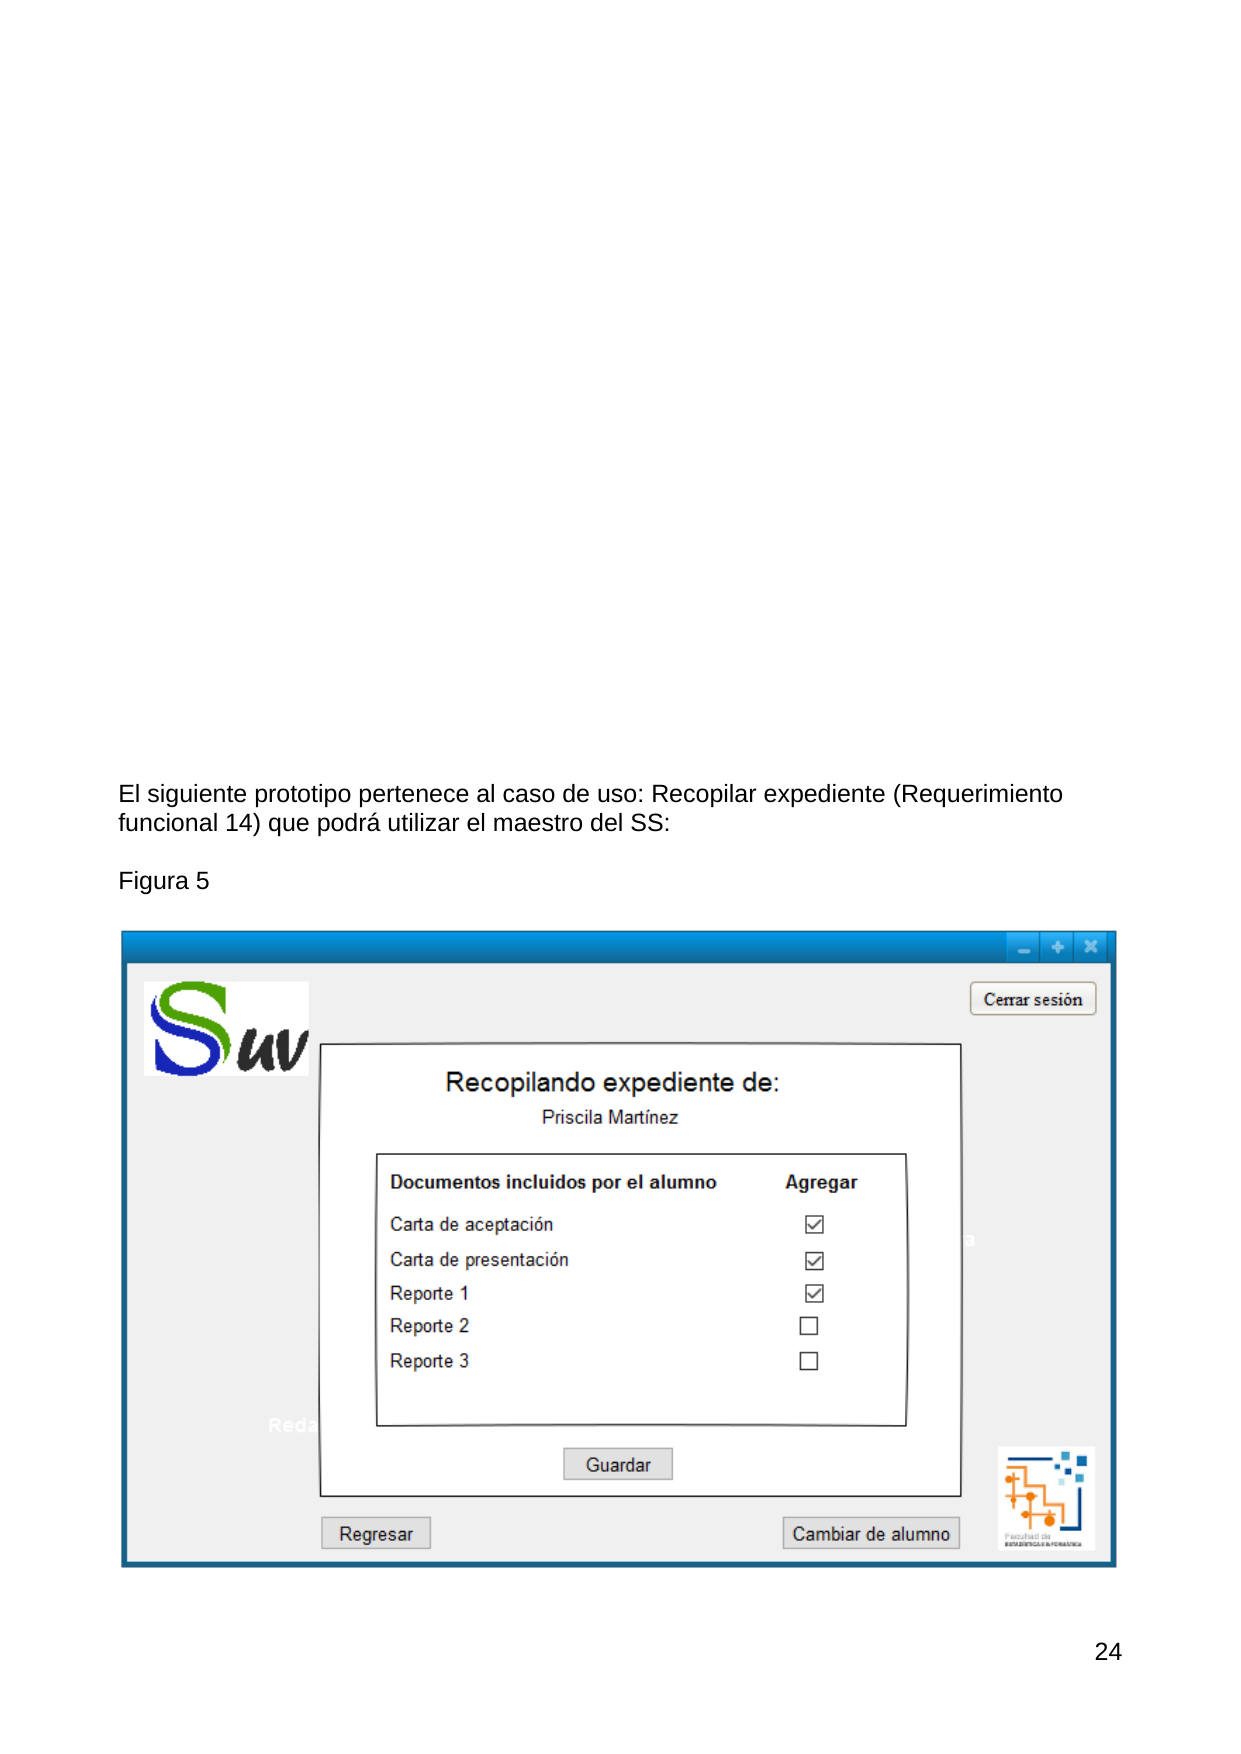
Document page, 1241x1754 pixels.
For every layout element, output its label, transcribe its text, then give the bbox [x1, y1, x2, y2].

text Figura 5 [118, 866, 1122, 894]
picture [118, 923, 1123, 1571]
text El siguiente prototipo pertenece al caso de uso: Recopilar expediente (Requerimiento funcional 14) que podrá utilizar el maestro del SS: [118, 779, 1122, 837]
